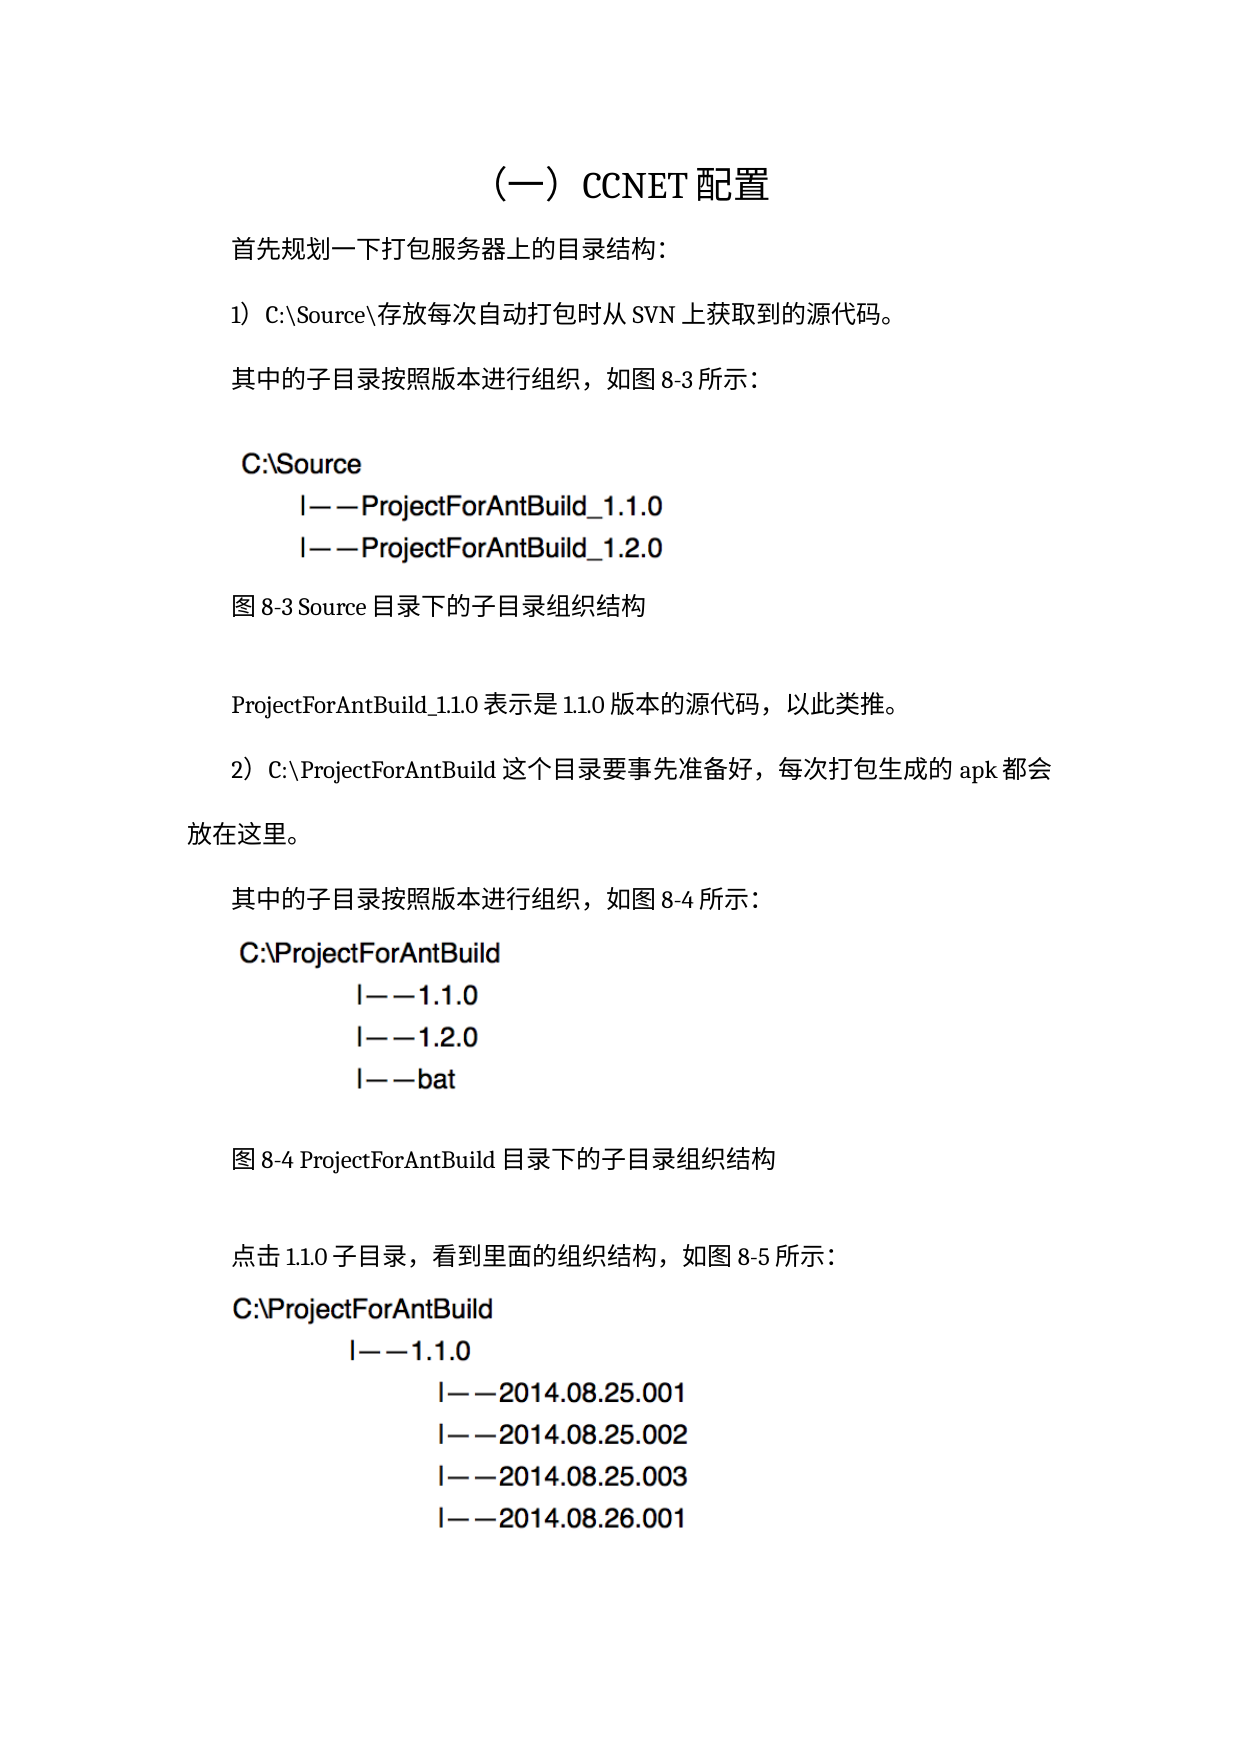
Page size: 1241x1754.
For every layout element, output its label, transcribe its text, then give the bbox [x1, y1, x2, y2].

text 1）C:\Source\存放每次自动打包时从SVN上获取到的源代码。 [187, 280, 1053, 345]
text （一）CCNET配置 [187, 150, 1053, 215]
text 2）C:\ProjectForAntBuild 这个目录要事先准备好，每次打包生成的apk都会放在这里。 [187, 735, 1053, 865]
text ProjectForAntBuild_1.1.0表示是1.1.0版本的源代码，以此类推。 [187, 670, 1053, 735]
picture [231, 442, 669, 572]
text 首先规划一下打包服务器上的目录结构： [187, 215, 1053, 280]
text 点击1.1.0子目录，看到里面的组织结构，如图8-5所示： [187, 1222, 1053, 1287]
text 其中的子目录按照版本进行组织，如图8-3所示： [187, 345, 1053, 410]
text 其中的子目录按照版本进行组织，如图8-4所示： [187, 865, 1053, 930]
picture [231, 1287, 694, 1538]
picture [231, 930, 509, 1099]
text 图8-3 Source目录下的子目录组织结构 [187, 572, 1053, 637]
text 图8-4 ProjectForAntBuild目录下的子目录组织结构 [187, 1125, 1053, 1190]
